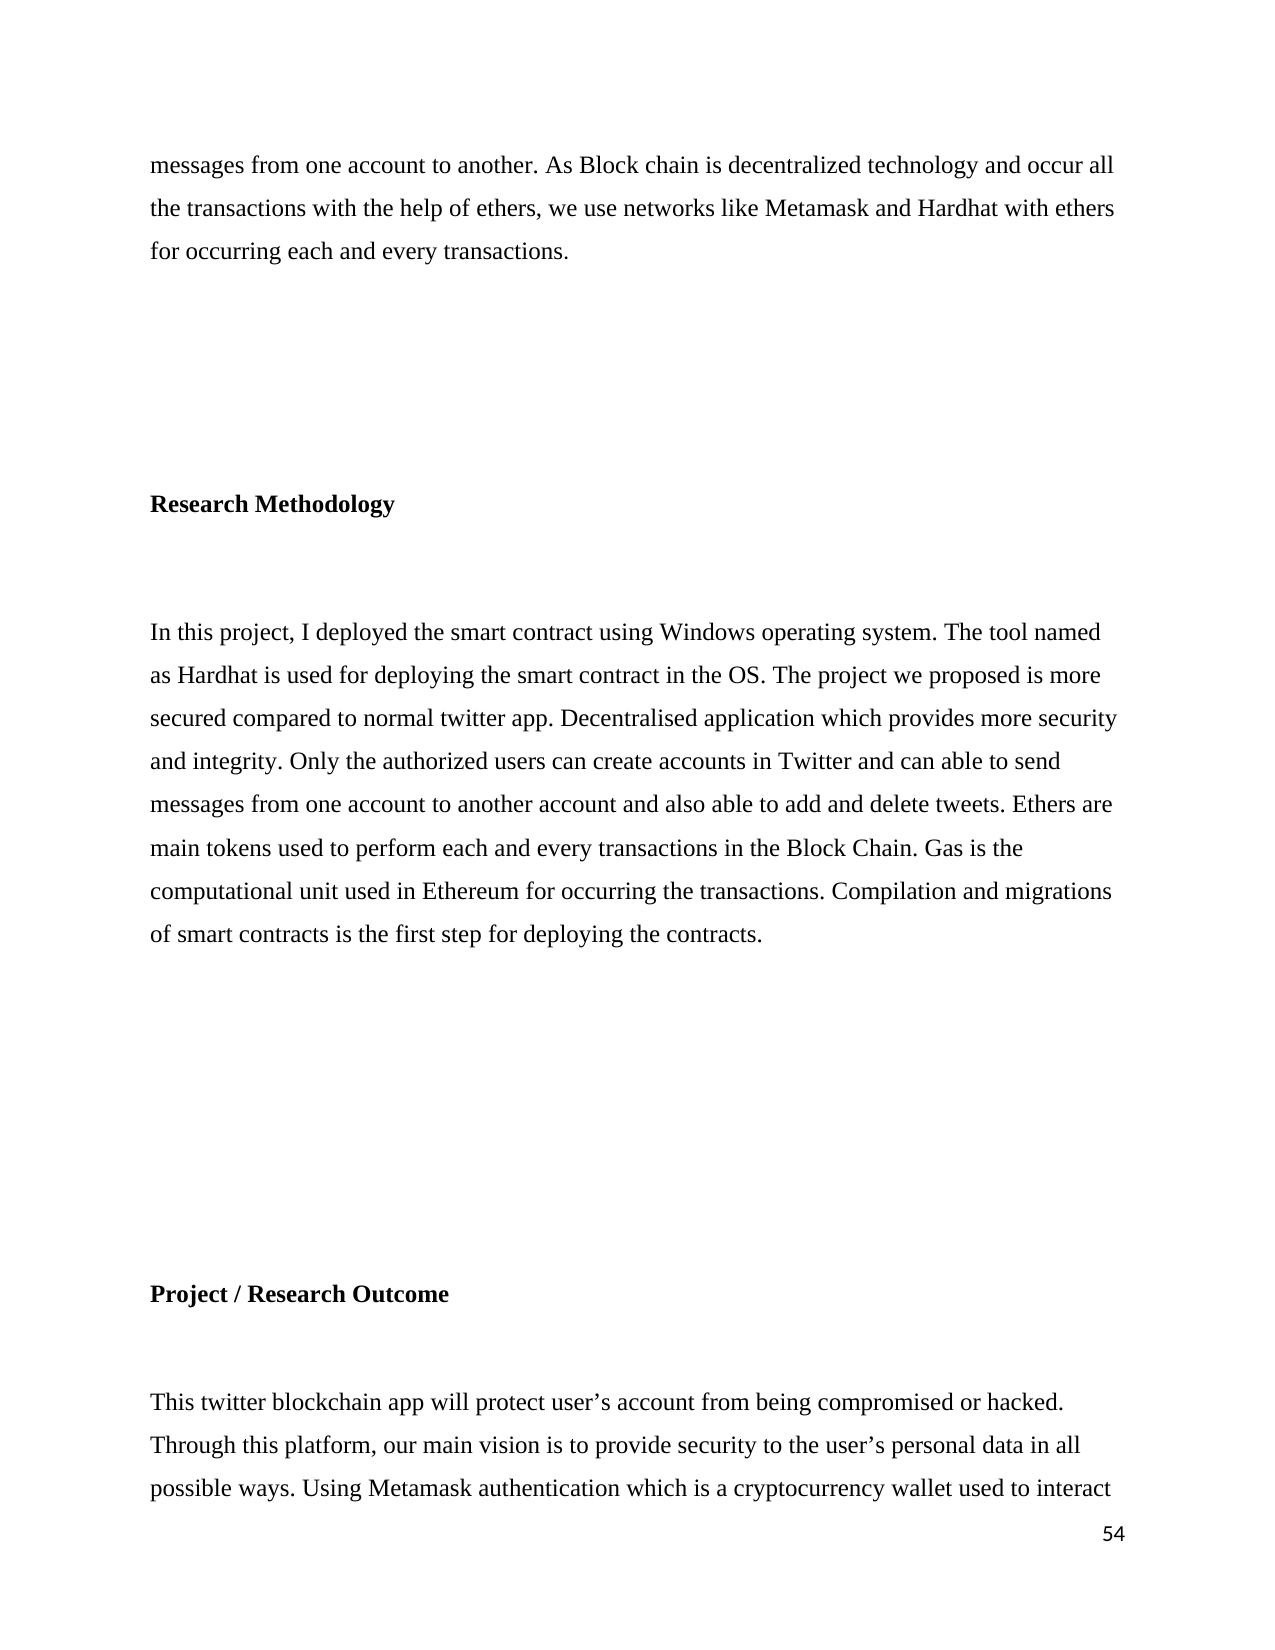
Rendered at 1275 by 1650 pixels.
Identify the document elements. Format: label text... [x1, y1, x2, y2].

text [150, 150, 1125, 265]
text Project / Research Outcome [150, 1279, 1125, 1308]
text In this project, I deployed the smart contract using Windows operating system. The tool named as Hardhat is used for deploying the smart contract in the OS. The project we proposed is more secured compared to normal twitter app. Decentralised application which provides more security and integrity. Only the authorized users can create accounts in Twitter and can able to send messages from one account to another account and also able to add and delete tweets. Ethers are main tokens used to perform each and every transactions in the Block Chain. Gas is the computational unit used in Ethereum for occurring the transactions. Compilation and migrations of smart contracts is the first step for deploying the contracts. [150, 617, 1125, 948]
text Research Methodology [150, 489, 1125, 518]
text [150, 1387, 1125, 1502]
